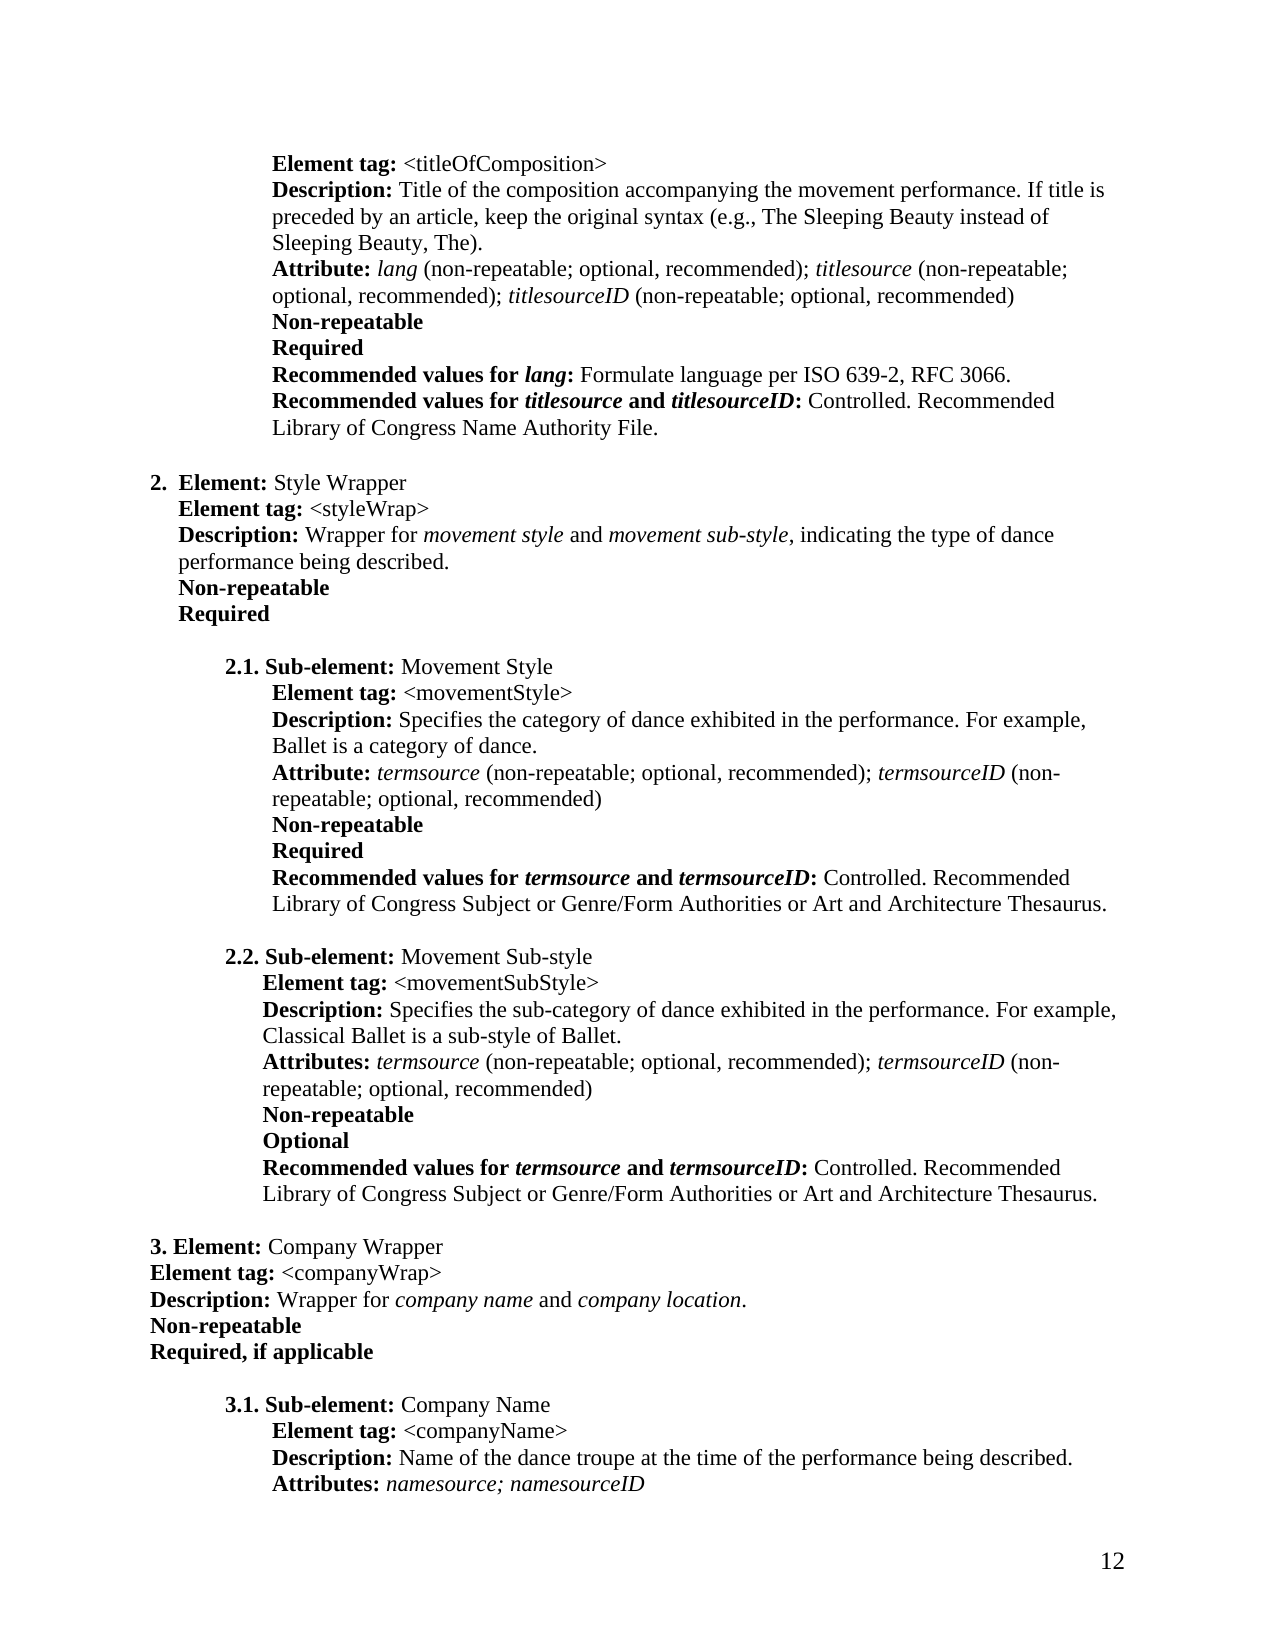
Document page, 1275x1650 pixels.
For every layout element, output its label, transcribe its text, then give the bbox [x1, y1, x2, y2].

text 3.1. Sub-element: Company Name [225, 1391, 1125, 1417]
text 2.2. Sub-element: Movement Sub-style [225, 943, 1125, 969]
text Required [272, 838, 1125, 864]
text Non-repeatable [178, 574, 1125, 600]
text Attributes: termsource (non-repeatable; optional, recommended); termsourceID (non-repeatable; optional, recommended) [262, 1048, 1125, 1101]
text Element tag: <companyWrap> [150, 1259, 1125, 1286]
text Element tag: <movementStyle> [272, 679, 1125, 706]
text Element tag: <movementSubStyle> [262, 969, 1125, 996]
text Non-repeatable [262, 1101, 1125, 1127]
text Description: Name of the dance troupe at the time of the performance being described. [272, 1444, 1125, 1470]
text 2. Element: Style Wrapper [150, 469, 1125, 495]
text Description: Title of the composition accompanying the movement performance. If title is preceded by an article, keep the original syntax (e.g., The Sleeping Beauty instead of Sleeping Beauty, The). [272, 176, 1125, 255]
text Recommended values for lang: Formulate language per ISO 639-2, RFC 3066. [272, 361, 1125, 387]
text Description: Specifies the category of dance exhibited in the performance. For example, Ballet is a category of dance. [272, 706, 1125, 758]
text Element tag: <styleWrap> [178, 495, 1125, 521]
text Attribute: termsource (non-repeatable; optional, recommended); termsourceID (non-repeatable; optional, recommended) [272, 758, 1125, 811]
text Non-repeatable [150, 1312, 1125, 1338]
text Element tag: <titleOfComposition> [272, 150, 1125, 176]
text Recommended values for titlesource and titlesourceID: Controlled. Recommended Library of Congress Name Authority File. [272, 387, 1125, 440]
text Required [272, 334, 1125, 361]
text Description: Specifies the sub-category of dance exhibited in the performance. For example, Classical Ballet is a sub-style of Ballet. [262, 996, 1125, 1048]
text Description: Wrapper for movement style and movement sub-style, indicating the type of dance performance being described. [178, 521, 1125, 574]
text Non-repeatable [272, 811, 1125, 838]
text 2.1. Sub-element: Movement Style [225, 653, 1125, 679]
text 3. Element: Company Wrapper [150, 1233, 1125, 1259]
text Element tag: <companyName> [272, 1417, 1125, 1444]
text Required [178, 600, 1125, 627]
text Attributes: namesource; namesourceID [272, 1470, 1125, 1496]
text Optional [262, 1127, 1125, 1154]
text Recommended values for termsource and termsourceID: Controlled. Recommended Library of Congress Subject or Genre/Form Authorities or Art and Architecture Thesaurus. [262, 1154, 1125, 1207]
text Recommended values for termsource and termsourceID: Controlled. Recommended Library of Congress Subject or Genre/Form Authorities or Art and Architecture Thesaurus. [272, 864, 1125, 917]
text Required, if applicable [150, 1338, 1125, 1365]
text Non-repeatable [272, 308, 1125, 334]
text Attribute: lang (non-repeatable; optional, recommended); titlesource (non-repeatable; optional, recommended); titlesourceID (non-repeatable; optional, recommended) [272, 255, 1125, 308]
text Description: Wrapper for company name and company location. [150, 1286, 1125, 1312]
